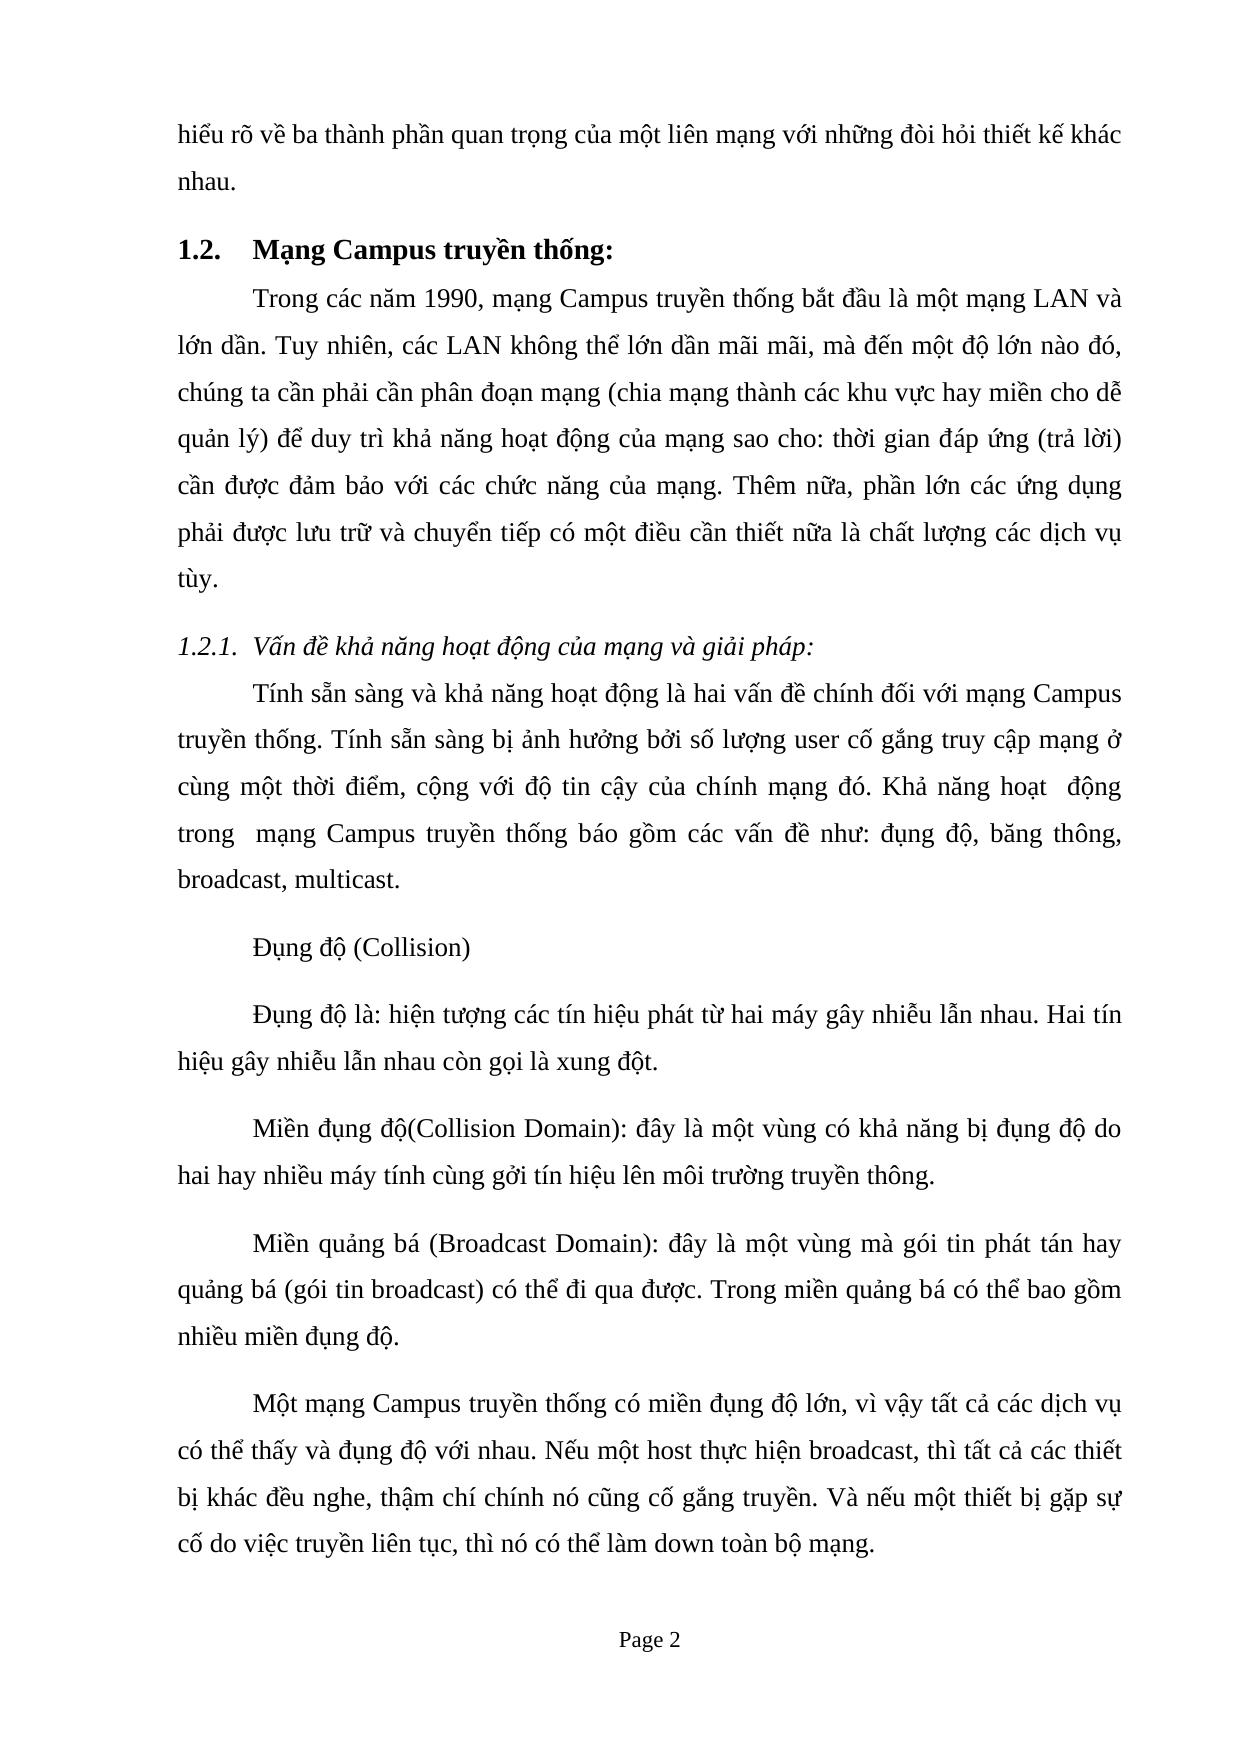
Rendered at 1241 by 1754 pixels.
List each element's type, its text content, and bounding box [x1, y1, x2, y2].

list Vấn đề khả năng hoạt động của mạng và giải pháp: [177, 630, 1122, 661]
text Miền đụng độ(Collision Domain): đây là một vùng có khả năng bị đụng độ do hai hay nhiều máy tính cùng gởi tín hiệu lên môi trường truyền thông. [177, 1113, 1122, 1190]
text Một mạng Campus truyền thống có miền đụng độ lớn, vì vậy tất cả các dịch vụ có thể thấy và đụng độ với nhau. Nếu một host thực hiện broadcast, thì tất cả các thiết bị khác đều nghe, thậm chí chính nó cũng cố gắng truyền. Và nếu một thiết bị gặp sự cố do việc truyền liên tục, thì nó có thể làm down toàn bộ mạng. [177, 1388, 1122, 1559]
text Trong các năm 1990, mạng Campus truyền thống bắt đầu là một mạng LAN và lớn dần. Tuy nhiên, các LAN không thể lớn dần mãi mãi, mà đến một độ lớn nào đó, chúng ta cần phải cần phân đoạn mạng (chia mạng thành các khu vực hay miền cho dễ quản lý) để duy trì khả năng hoạt động của mạng sao cho: thời gian đáp ứng (trả lời) cần được đảm bảo với các chức năng của mạng. Thêm nữa, phần lớn các ứng dụng phải được lưu trữ và chuyển tiếp có một điều cần thiết nữa là chất lượng các dịch vụ tùy. [177, 283, 1122, 594]
text Miền quảng bá (Broadcast Domain): đây là một vùng mà gói tin phát tán hay quảng bá (gói tin broadcast) có thể đi qua được. Trong miền quảng bá có thể bao gồm nhiều miền đụng độ. [177, 1227, 1122, 1351]
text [177, 118, 1122, 196]
list Mạng Campus truyền thống: [177, 232, 1122, 266]
text Đụng độ là: hiện tượng các tín hiệu phát từ hai máy gây nhiễu lẫn nhau. Hai tín hiệu gây nhiễu lẫn nhau còn gọi là xung đột. [177, 998, 1122, 1076]
text Đụng độ (Collision) [177, 931, 1122, 962]
text Tính sẵn sàng và khả năng hoạt động là hai vấn đề chính đối với mạng Campus truyền thống. Tính sẵn sàng bị ảnh hưởng bởi số lượng user cố gắng truy cập mạng ở cùng một thời điểm, cộng với độ tin cậy của chính mạng đó. Khả năng hoạt động trong mạng Campus truyền thống báo gồm các vấn đề như: đụng độ, băng thông, broadcast, multicast. [177, 677, 1122, 894]
